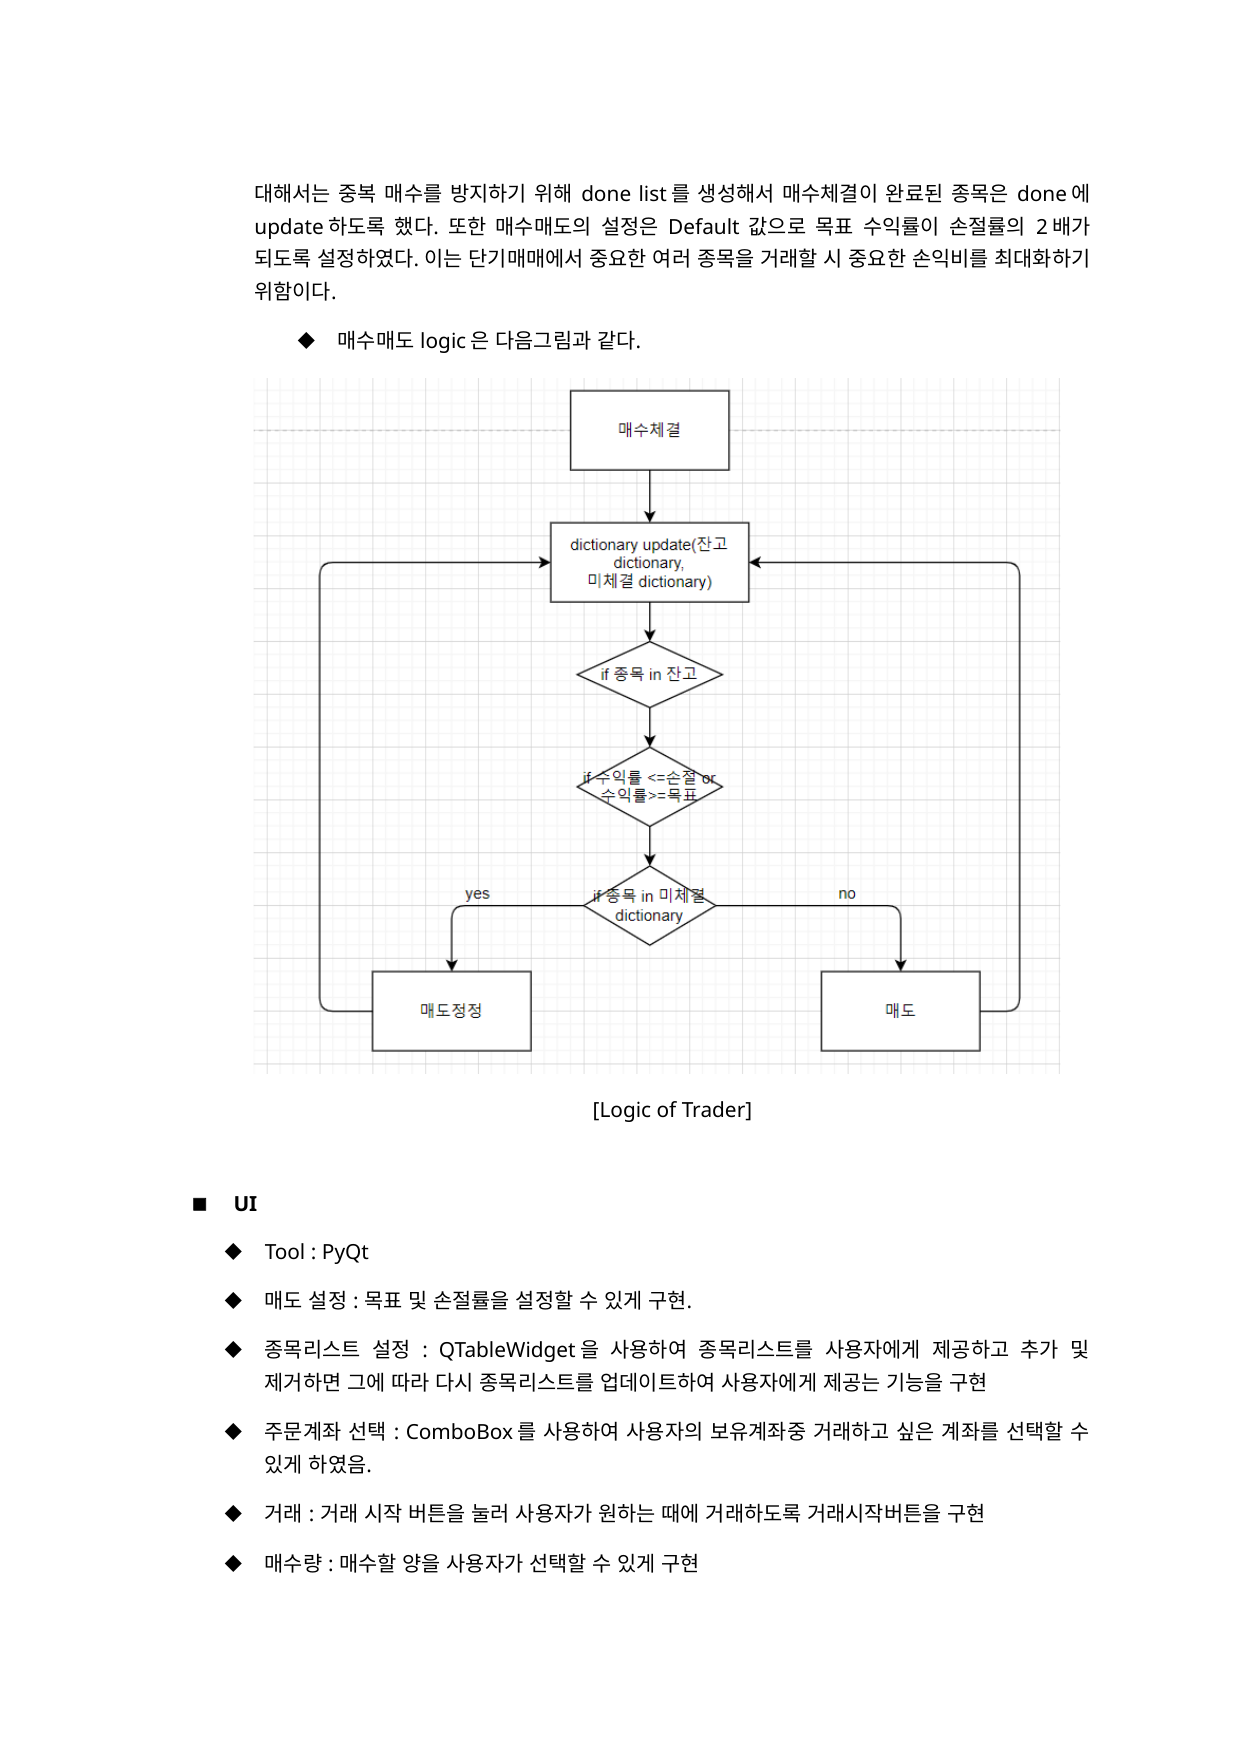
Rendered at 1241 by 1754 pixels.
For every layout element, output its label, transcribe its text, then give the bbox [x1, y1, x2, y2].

list 매도 설정 : 목표 및 손절률을 설정할 수 있게 구현. [223, 1284, 1090, 1314]
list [254, 177, 1090, 306]
list 매수매도 logic은 다음그림과 같다. [296, 325, 1090, 355]
list UI [192, 1189, 1090, 1218]
list 종목리스트 설정 : QTableWidget을 사용하여 종목리스트를 사용자에게 제공하고 추가 및 제거하면 그에 따라 다시 종목리스트를 업데이트하여 사용자에게 제공는 기능을 구현 [223, 1333, 1090, 1396]
picture [253, 378, 1061, 1074]
list 주문계좌 선택 : ComboBox를 사용하여 사용자의 보유계좌중 거래하고 싶은 계좌를 선택할 수 있게 하였음. [223, 1416, 1090, 1478]
list 매수량 : 매수할 양을 사용자가 선택할 수 있게 구현 [223, 1547, 1090, 1577]
list Tool : PyQt [223, 1237, 1090, 1265]
list 거래 : 거래 시작 버튼을 눌러 사용자가 원하는 때에 거래하도록 거래시작버튼을 구현 [223, 1498, 1090, 1528]
